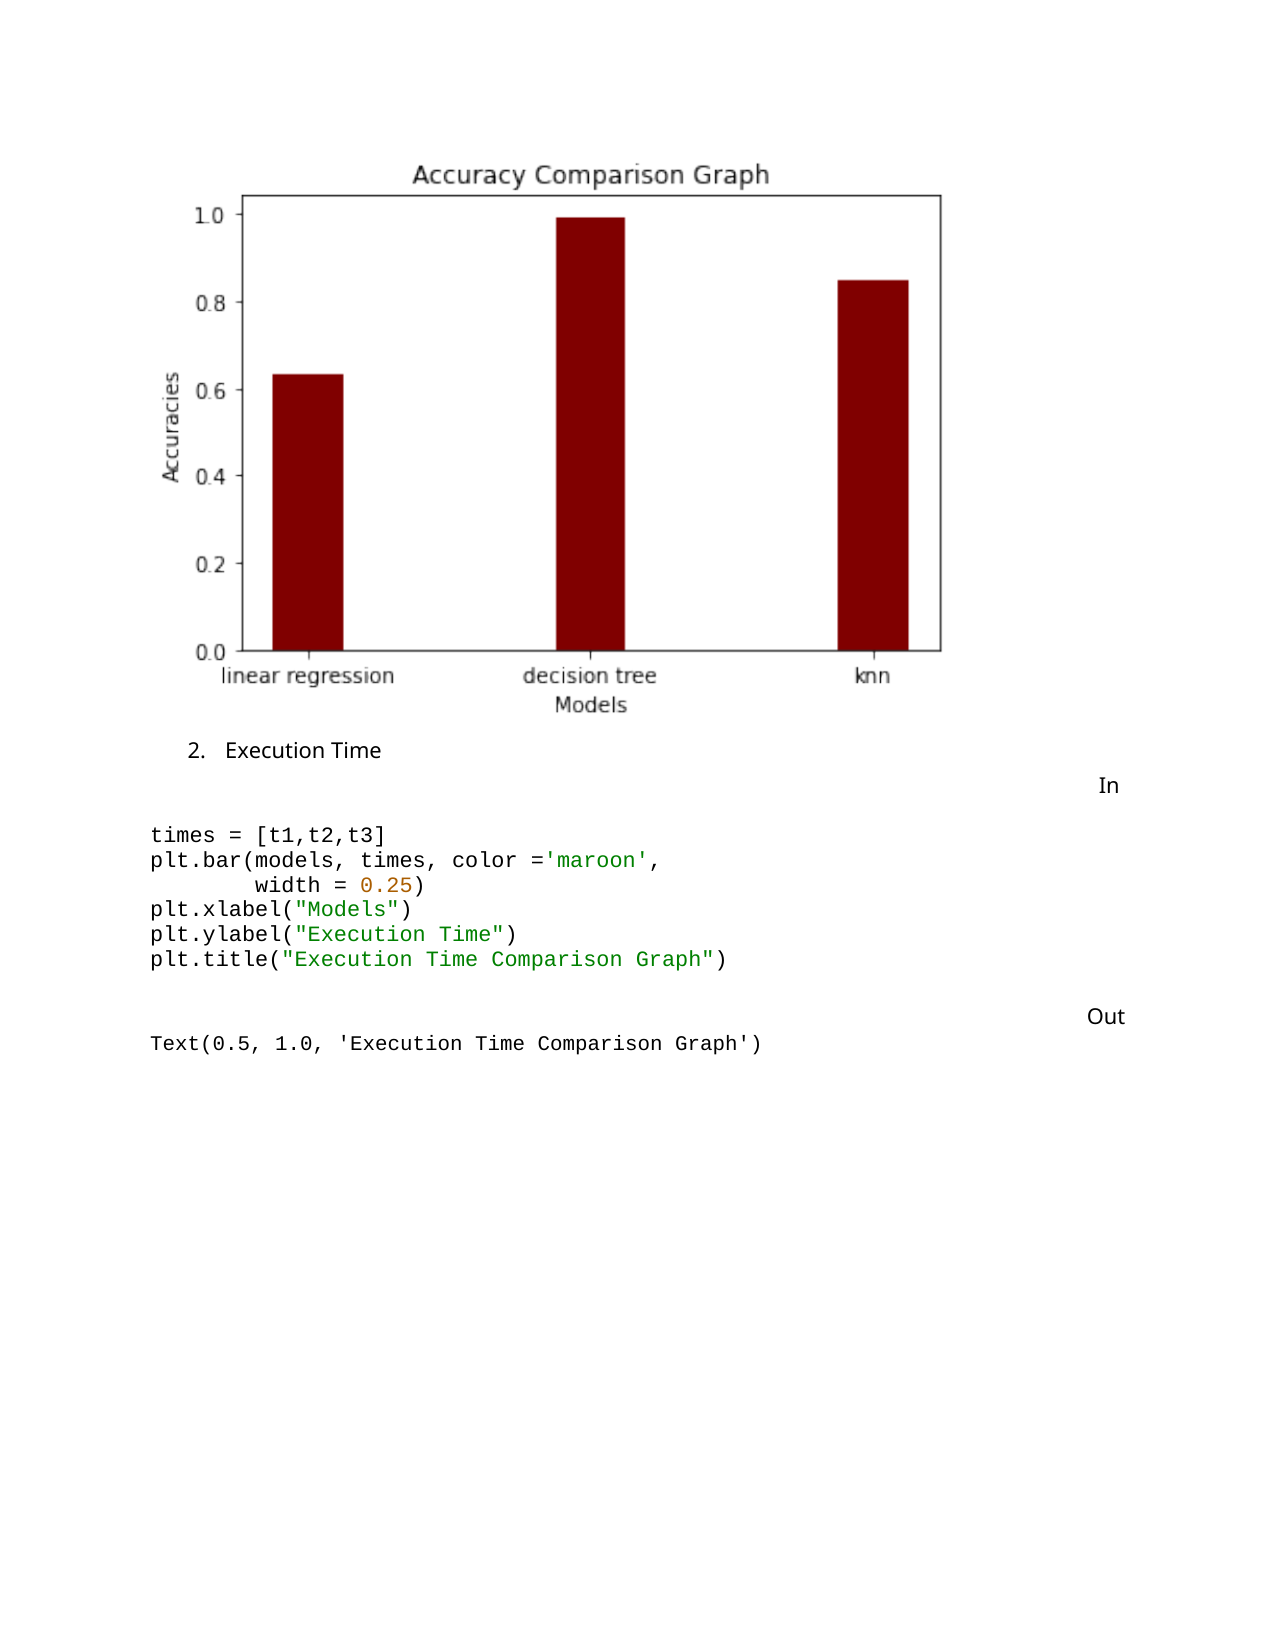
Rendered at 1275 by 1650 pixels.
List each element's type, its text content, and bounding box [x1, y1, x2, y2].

text Text(0.5, 1.0, 'Execution Time Comparison Graph') [150, 1031, 1125, 1056]
text plt.bar(models, times, color ='maroon', [150, 849, 1125, 874]
text Out [150, 1001, 1125, 1031]
text width = 0.25) [150, 874, 1125, 899]
text times = [t1,t2,t3] [150, 824, 1125, 849]
list Execution Time [187, 735, 1125, 764]
text plt.ylabel("Execution Time") [150, 923, 1125, 948]
text plt.title("Execution Time Comparison Graph") [150, 948, 1125, 973]
text In [150, 770, 1125, 799]
picture [150, 150, 955, 730]
text plt.xlabel("Models") [150, 899, 1125, 923]
